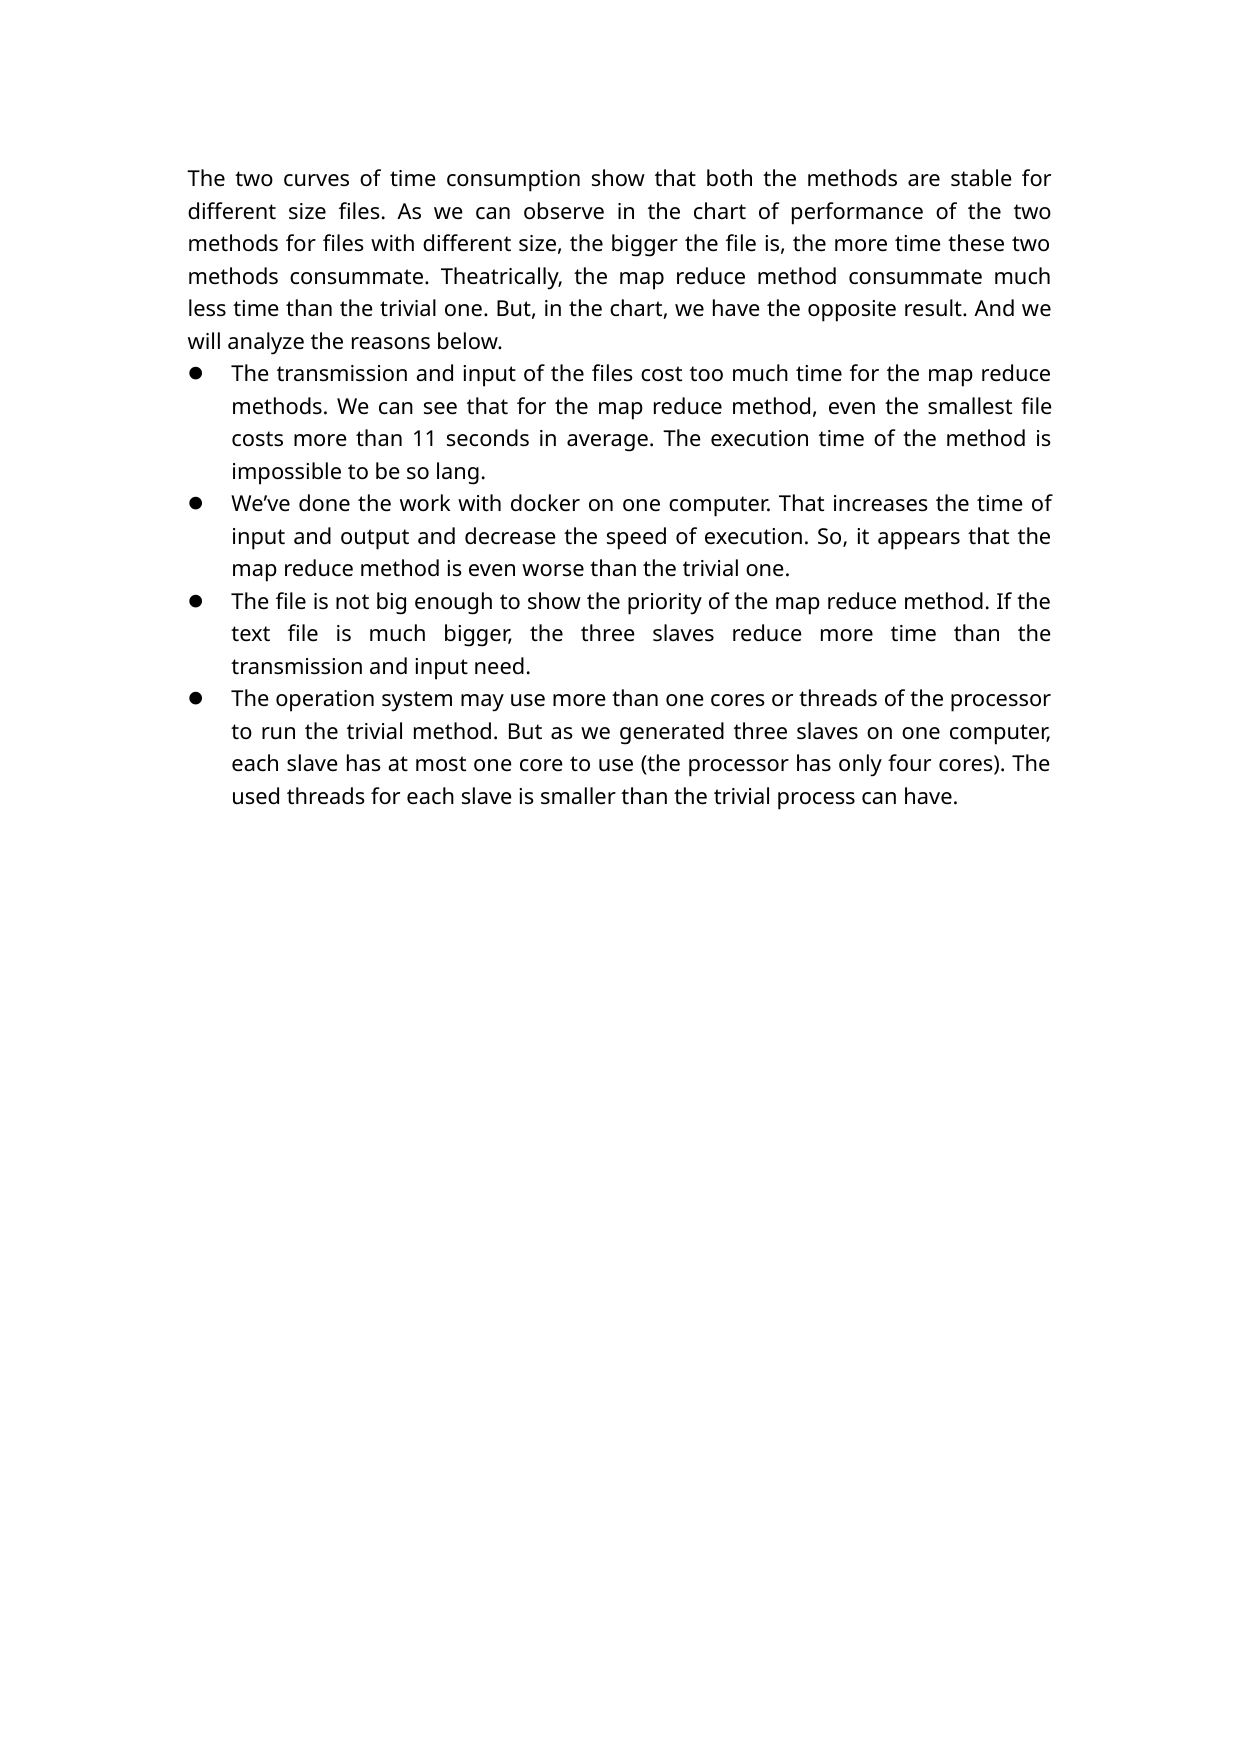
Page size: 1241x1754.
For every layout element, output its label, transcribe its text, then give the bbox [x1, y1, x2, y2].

list The file is not big enough to show the priority of the map reduce method. If the text file is much bigger, the three slaves reduce more time than the transmission and input need. [187, 584, 1053, 682]
text The two curves of time consumption show that both the methods are stable for different size files. As we can observe in the chart of performance of the two methods for files with different size, the bigger the file is, the more time these two methods consummate. Theatrically, the map reduce method consummate much less time than the trivial one. But, in the chart, we have the opposite result. And we will analyze the reasons below. [187, 162, 1053, 357]
list The transmission and input of the files cost too much time for the map reduce methods. We can see that for the map reduce method, even the smallest file costs more than 11 seconds in average. The execution time of the method is impossible to be so lang. [187, 357, 1053, 487]
list We’ve done the work with docker on one computer. That increases the time of input and output and decrease the speed of execution. So, it appears that the map reduce method is even worse than the trivial one. [187, 487, 1053, 584]
list The operation system may use more than one cores or threads of the processor to run the trivial method. But as we generated three slaves on one computer, each slave has at most one core to use (the processor has only four cores). The used threads for each slave is smaller than the trivial process can have. [187, 682, 1053, 812]
